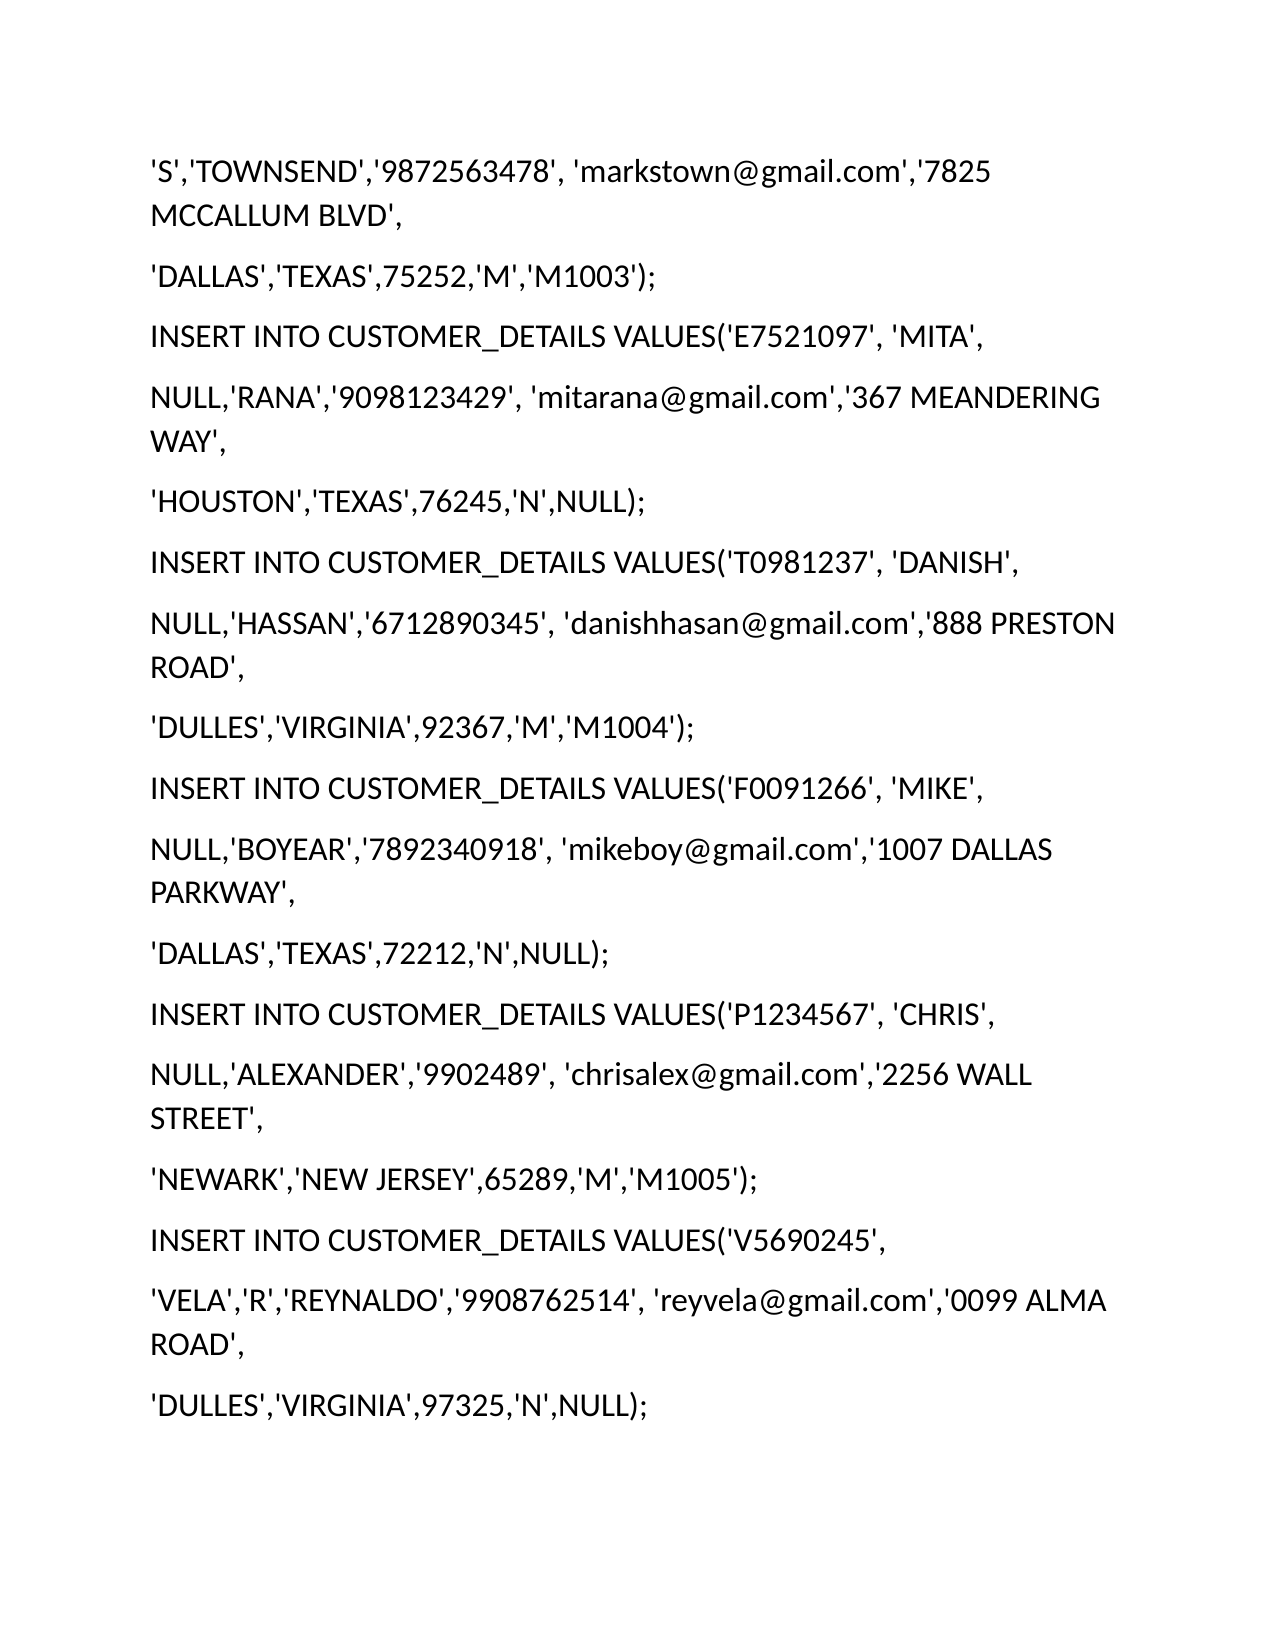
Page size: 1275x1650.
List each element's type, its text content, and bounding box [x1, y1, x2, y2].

text INSERT INTO CUSTOMER_DETAILS VALUES('E7521097', 'MITA', [150, 315, 1125, 356]
text NULL,'ALEXANDER','9902489', 'chrisalex@gmail.com','2256 WALL STREET', [150, 1053, 1125, 1138]
text NULL,'RANA','9098123429', 'mitarana@gmail.com','367 MEANDERING WAY', [150, 376, 1125, 461]
text INSERT INTO CUSTOMER_DETAILS VALUES('F0091266', 'MIKE', [150, 767, 1125, 808]
text NULL,'BOYEAR','7892340918', 'mikeboy@gmail.com','1007 DALLAS PARKWAY', [150, 827, 1125, 912]
text 'VELA','R','REYNALDO','9908762514', 'reyvela@gmail.com','0099 ALMA ROAD', [150, 1279, 1125, 1364]
text 'DALLAS','TEXAS',75252,'M','M1003'); [150, 254, 1125, 295]
text 'DULLES','VIRGINIA',97325,'N',NULL); [150, 1384, 1125, 1424]
text 'DULLES','VIRGINIA',92367,'M','M1004'); [150, 706, 1125, 747]
text 'S','TOWNSEND','9872563478', 'markstown@gmail.com','7825 MCCALLUM BLVD', [150, 150, 1125, 235]
text 'HOUSTON','TEXAS',76245,'N',NULL); [150, 480, 1125, 521]
text 'DALLAS','TEXAS',72212,'N',NULL); [150, 932, 1125, 973]
text 'NEWARK','NEW JERSEY',65289,'M','M1005'); [150, 1158, 1125, 1199]
text INSERT INTO CUSTOMER_DETAILS VALUES('T0981237', 'DANISH', [150, 541, 1125, 582]
text INSERT INTO CUSTOMER_DETAILS VALUES('V5690245', [150, 1218, 1125, 1259]
text NULL,'HASSAN','6712890345', 'danishhasan@gmail.com','888 PRESTON ROAD', [150, 602, 1125, 686]
text INSERT INTO CUSTOMER_DETAILS VALUES('P1234567', 'CHRIS', [150, 993, 1125, 1033]
